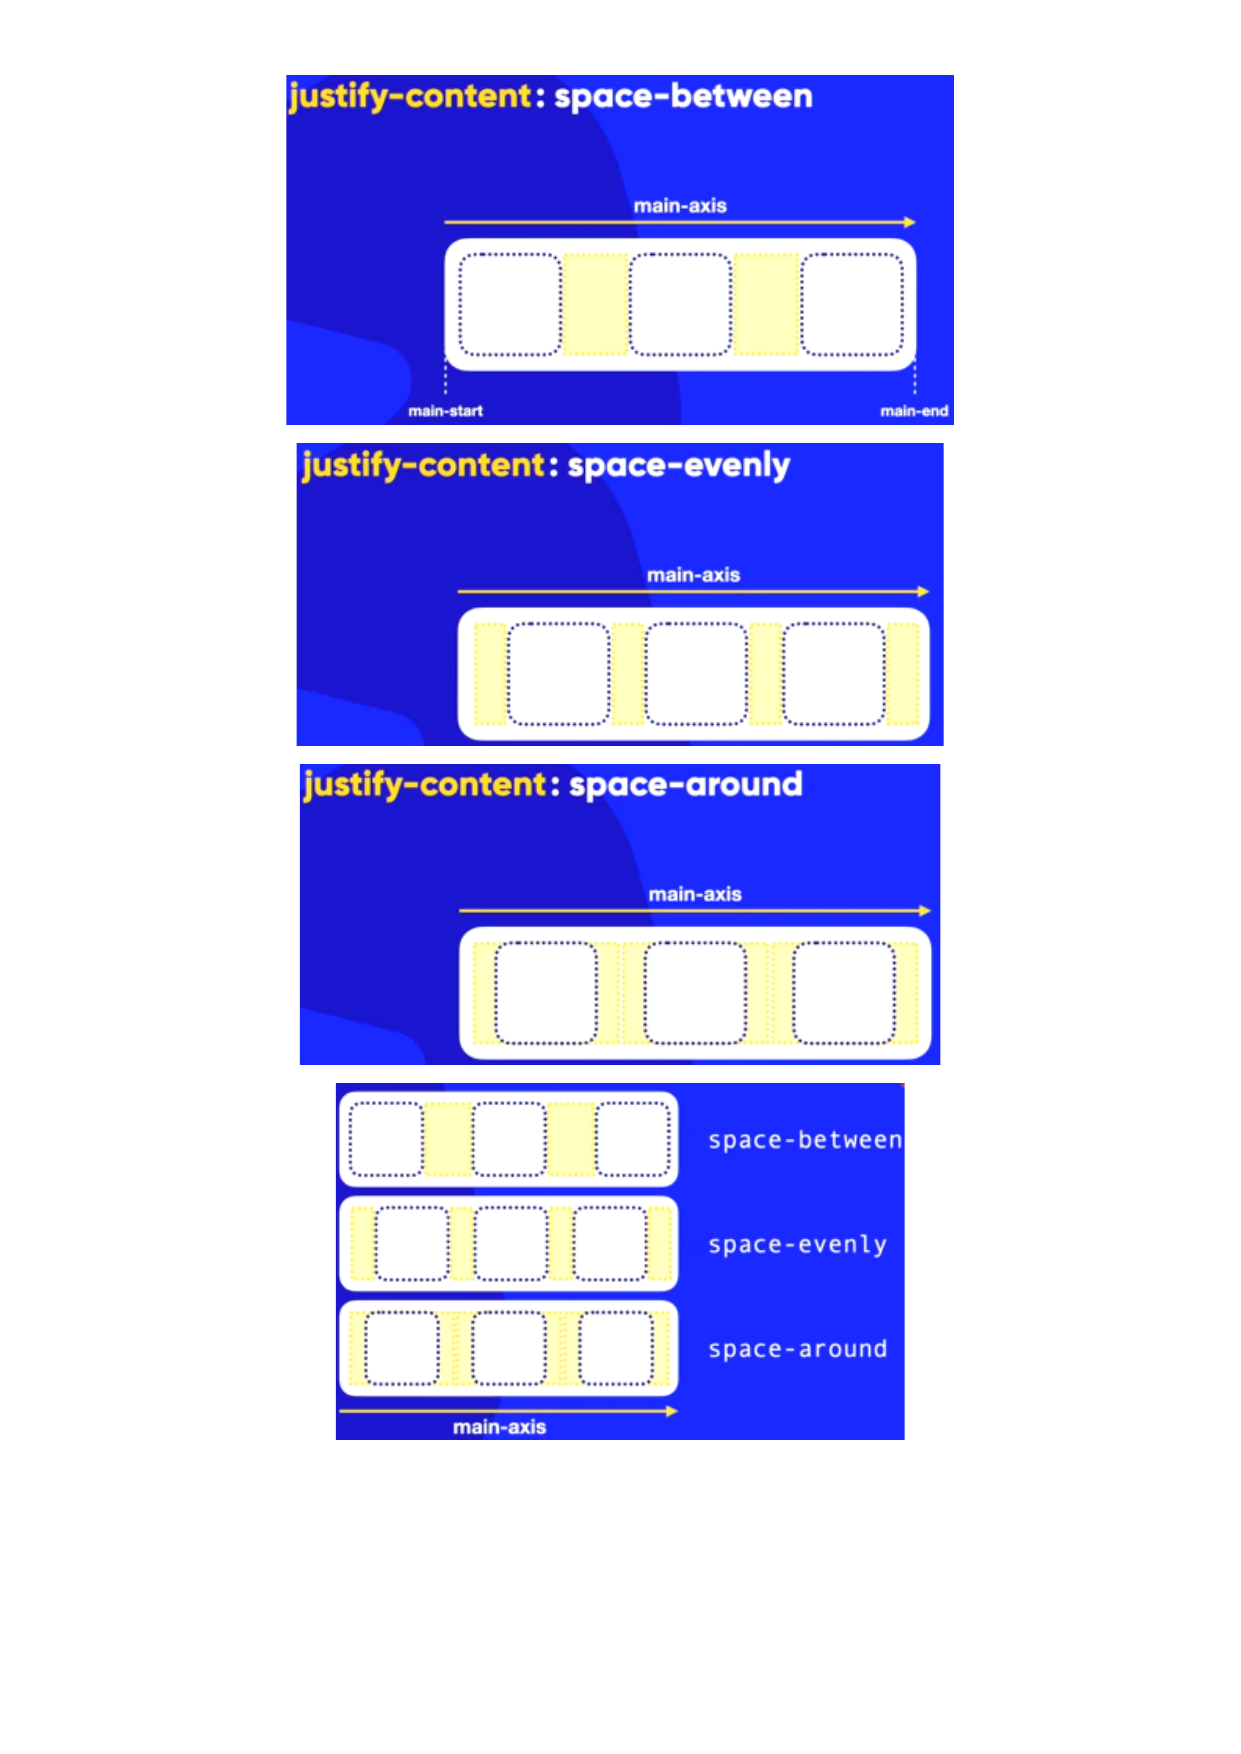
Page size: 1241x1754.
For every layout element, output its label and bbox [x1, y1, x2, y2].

picture [286, 75, 954, 425]
picture [335, 1083, 905, 1440]
picture [296, 443, 944, 746]
picture [299, 764, 941, 1065]
